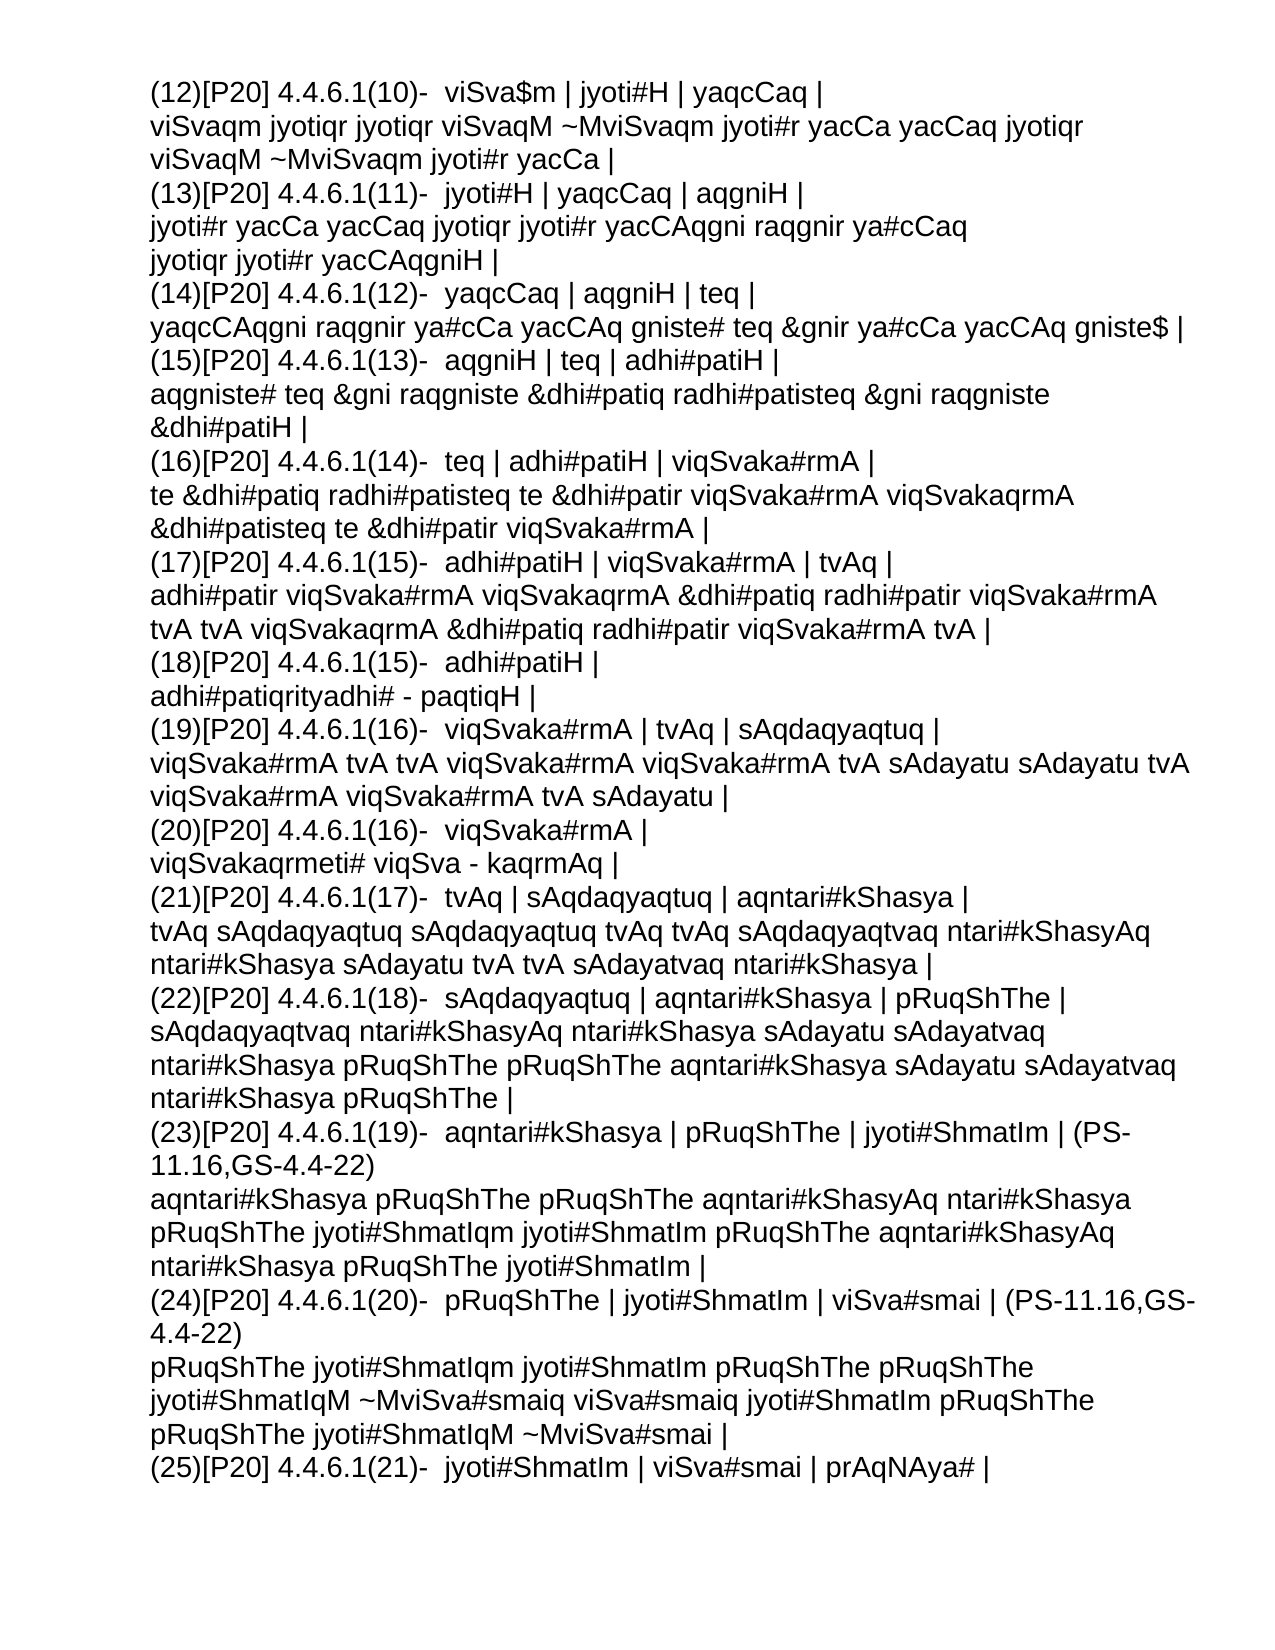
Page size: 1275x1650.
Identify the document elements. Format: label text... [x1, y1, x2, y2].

text sAqdaqyaqtvaq ntari#kShasyAq ntari#kShasya sAdayatu sAdayatvaq ntari#kShasya pRuqShThe pRuqShThe aqntari#kShasya sAdayatu sAdayatvaq ntari#kShasya pRuqShThe | [150, 1014, 1200, 1115]
text (19)[P20] 4.4.6.1(16)- viqSvaka#rmA | tvAq | sAqdaqyaqtuq | [150, 712, 1200, 746]
text (24)[P20] 4.4.6.1(20)- pRuqShThe | jyoti#ShmatIm | viSva#smai | (PS-11.16,GS-4.4-22) [150, 1282, 1200, 1349]
text jyoti#r yacCa yacCaq jyotiqr jyoti#r yacCAqgni raqgnir ya#cCaq jyotiqr jyoti#r yacCAqgniH | [150, 209, 1200, 276]
text (23)[P20] 4.4.6.1(19)- aqntari#kShasya | pRuqShThe | jyoti#ShmatIm | (PS-11.16,GS-4.4-22) [150, 1115, 1200, 1182]
text (13)[P20] 4.4.6.1(11)- jyoti#H | yaqcCaq | aqgniH | [150, 176, 1200, 209]
text (18)[P20] 4.4.6.1(15)- adhi#patiH | [150, 645, 1200, 679]
text (22)[P20] 4.4.6.1(18)- sAqdaqyaqtuq | aqntari#kShasya | pRuqShThe | [150, 981, 1200, 1014]
text (25)[P20] 4.4.6.1(21)- jyoti#ShmatIm | viSva#smai | prAqNAya# | [150, 1450, 1200, 1484]
text (15)[P20] 4.4.6.1(13)- aqgniH | teq | adhi#patiH | [150, 343, 1200, 377]
text yaqcCAqgni raqgnir ya#cCa yacCAq gniste# teq &gnir ya#cCa yacCAq gniste$ | [150, 310, 1200, 343]
text (12)[P20] 4.4.6.1(10)- viSva$m | jyoti#H | yaqcCaq | [150, 75, 1200, 108]
text aqntari#kShasya pRuqShThe pRuqShThe aqntari#kShasyAq ntari#kShasya pRuqShThe jyoti#ShmatIqm jyoti#ShmatIm pRuqShThe aqntari#kShasyAq ntari#kShasya pRuqShThe jyoti#ShmatIm | [150, 1182, 1200, 1282]
text tvAq sAqdaqyaqtuq sAqdaqyaqtuq tvAq tvAq sAqdaqyaqtvaq ntari#kShasyAq ntari#kShasya sAdayatu tvA tvA sAdayatvaq ntari#kShasya | [150, 913, 1200, 981]
text viqSvakaqrmeti# viqSva - kaqrmAq | [150, 846, 1200, 880]
text te &dhi#patiq radhi#patisteq te &dhi#patir viqSvaka#rmA viqSvakaqrmA &dhi#patisteq te &dhi#patir viqSvaka#rmA | [150, 477, 1200, 544]
text (16)[P20] 4.4.6.1(14)- teq | adhi#patiH | viqSvaka#rmA | [150, 444, 1200, 477]
text (17)[P20] 4.4.6.1(15)- adhi#patiH | viqSvaka#rmA | tvAq | [150, 544, 1200, 578]
text aqgniste# teq &gni raqgniste &dhi#patiq radhi#patisteq &gni raqgniste &dhi#patiH | [150, 377, 1200, 444]
text (14)[P20] 4.4.6.1(12)- yaqcCaq | aqgniH | teq | [150, 276, 1200, 310]
text adhi#patiqrityadhi# - paqtiqH | [150, 679, 1200, 712]
text viSvaqm jyotiqr jyotiqr viSvaqM ~MviSvaqm jyoti#r yacCa yacCaq jyotiqr viSvaqM ~MviSvaqm jyoti#r yacCa | [150, 108, 1200, 176]
text adhi#patir viqSvaka#rmA viqSvakaqrmA &dhi#patiq radhi#patir viqSvaka#rmA tvA tvA viqSvakaqrmA &dhi#patiq radhi#patir viqSvaka#rmA tvA | [150, 578, 1200, 645]
text pRuqShThe jyoti#ShmatIqm jyoti#ShmatIm pRuqShThe pRuqShThe jyoti#ShmatIqM ~MviSva#smaiq viSva#smaiq jyoti#ShmatIm pRuqShThe pRuqShThe jyoti#ShmatIqM ~MviSva#smai | [150, 1349, 1200, 1450]
text (20)[P20] 4.4.6.1(16)- viqSvaka#rmA | [150, 813, 1200, 846]
text (21)[P20] 4.4.6.1(17)- tvAq | sAqdaqyaqtuq | aqntari#kShasya | [150, 880, 1200, 913]
text viqSvaka#rmA tvA tvA viqSvaka#rmA viqSvaka#rmA tvA sAdayatu sAdayatu tvA viqSvaka#rmA viqSvaka#rmA tvA sAdayatu | [150, 746, 1200, 813]
